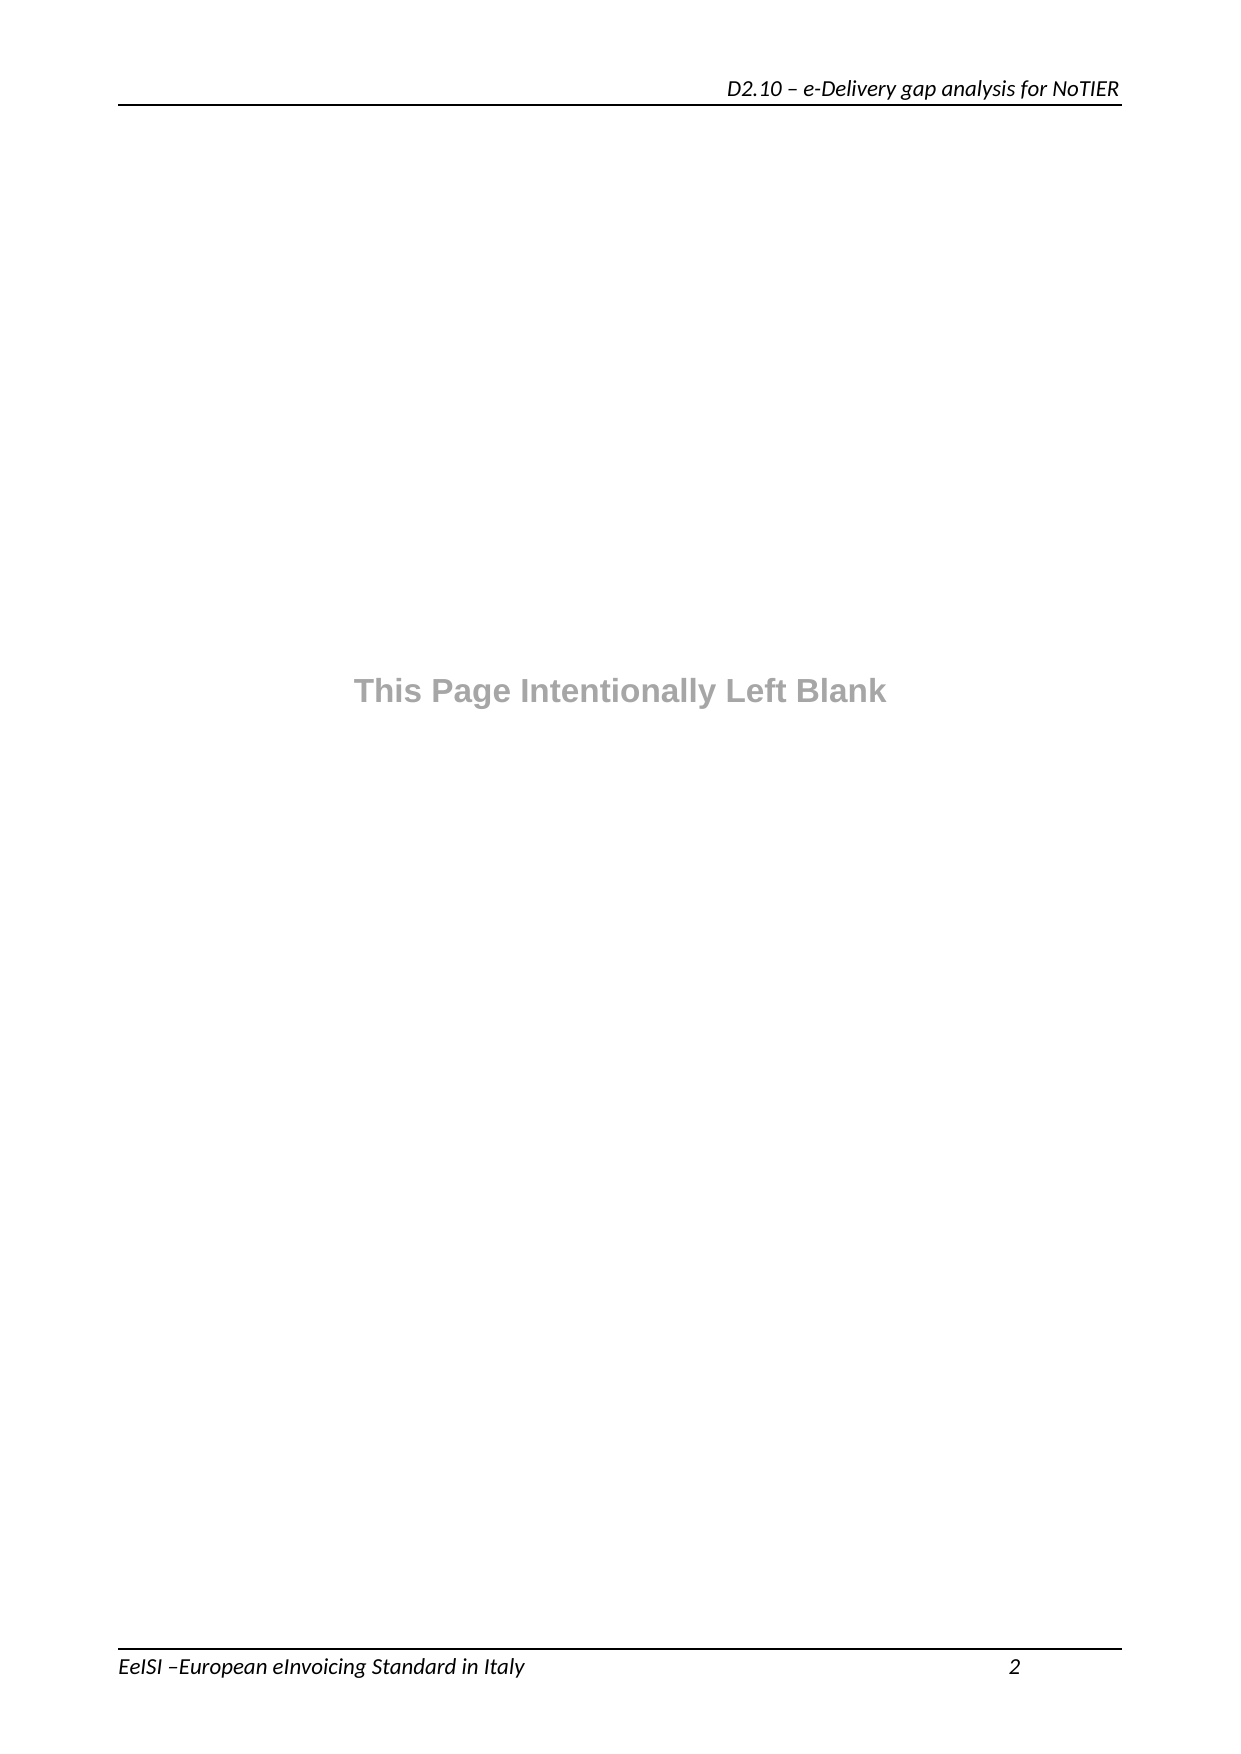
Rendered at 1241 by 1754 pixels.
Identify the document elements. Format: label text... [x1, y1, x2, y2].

text This Page Intentionally Left Blank [118, 672, 1122, 710]
